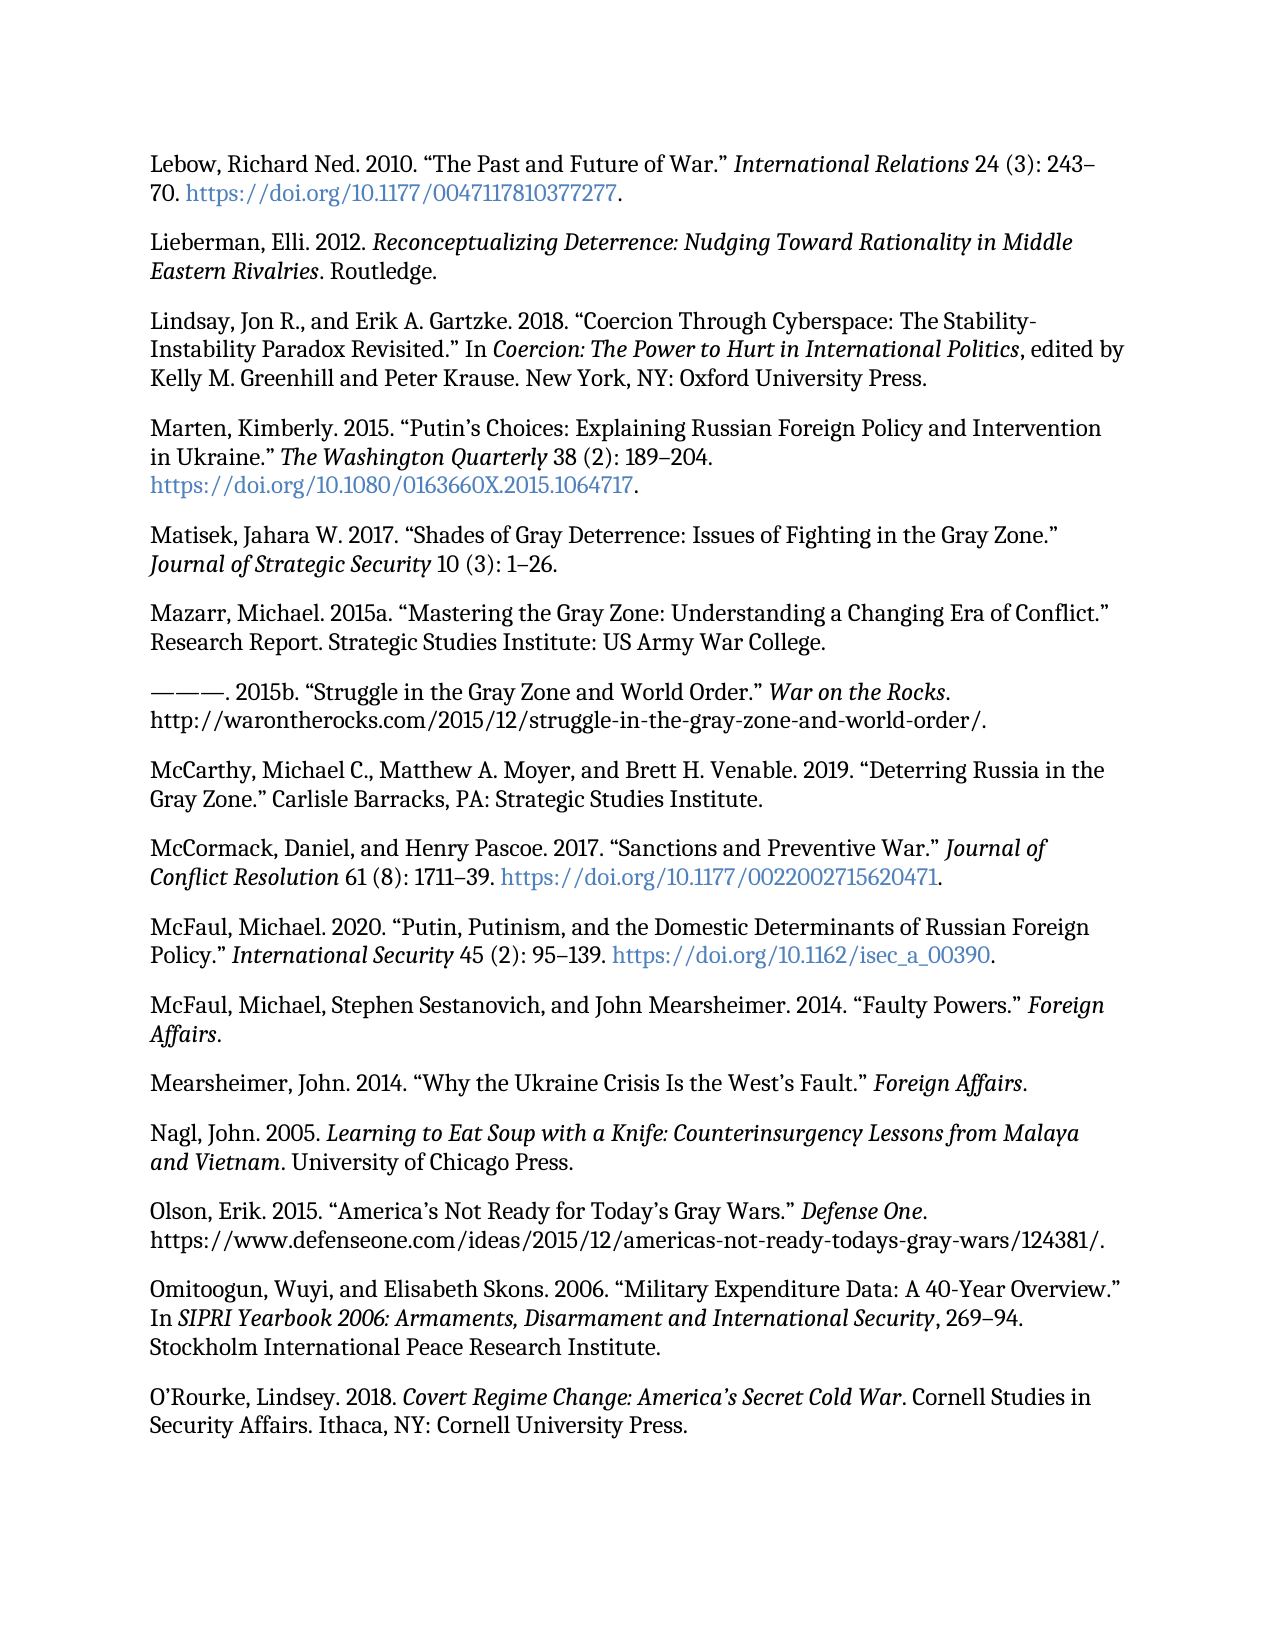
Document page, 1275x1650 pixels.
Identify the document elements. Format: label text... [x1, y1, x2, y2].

text Lindsay, Jon R., and Erik A. Gartzke. 2018. “Coercion Through Cyberspace: The Stability-Instability Paradox Revisited.” In Coercion: The Power to Hurt in International Politics, edited by Kelly M. Greenhill and Peter Krause. New York, NY: Oxford University Press. [150, 307, 1125, 393]
text Nagl, John. 2005. Learning to Eat Soup with a Knife: Counterinsurgency Lessons from Malaya and Vietnam. University of Chicago Press. [150, 1119, 1125, 1176]
text Lebow, Richard Ned. 2010. “The Past and Future of War.” International Relations 24 (3): 243–70. https://doi.org/10.1177/0047117810377277. [150, 150, 1125, 207]
text Olson, Erik. 2015. “America’s Not Ready for Today’s Gray Wars.” Defense One. https://www.defenseone.com/ideas/2015/12/americas-not-ready-todays-gray-wars/124381/. [150, 1197, 1125, 1254]
text McFaul, Michael. 2020. “Putin, Putinism, and the Domestic Determinants of Russian Foreign Policy.” International Security 45 (2): 95–139. https://doi.org/10.1162/isec_a_00390. [150, 912, 1125, 970]
text ———. 2015b. “Struggle in the Gray Zone and World Order.” War on the Rocks. http://warontherocks.com/2015/12/struggle-in-the-gray-zone-and-world-order/. [150, 677, 1125, 735]
text Mazarr, Michael. 2015a. “Mastering the Gray Zone: Understanding a Changing Era of Conflict.” Research Report. Strategic Studies Institute: US Army War College. [150, 599, 1125, 657]
text Marten, Kimberly. 2015. “Putin’s Choices: Explaining Russian Foreign Policy and Intervention in Ukraine.” The Washington Quarterly 38 (2): 189–204. https://doi.org/10.1080/0163660X.2015.1064717. [150, 414, 1125, 500]
text Lieberman, Elli. 2012. Reconceptualizing Deterrence: Nudging Toward Rationality in Middle Eastern Rivalries. Routledge. [150, 228, 1125, 286]
text McFaul, Michael, Stephen Sestanovich, and John Mearsheimer. 2014. “Faulty Powers.” Foreign Affairs. [150, 991, 1125, 1048]
text Omitoogun, Wuyi, and Elisabeth Skons. 2006. “Military Expenditure Data: A 40-Year Overview.” In SIPRI Yearbook 2006: Armaments, Disarmament and International Security, 269–94. Stockholm International Peace Research Institute. [150, 1275, 1125, 1362]
text McCormack, Daniel, and Henry Pascoe. 2017. “Sanctions and Preventive War.” Journal of Conflict Resolution 61 (8): 1711–39. https://doi.org/10.1177/0022002715620471. [150, 834, 1125, 892]
text McCarthy, Michael C., Matthew A. Moyer, and Brett H. Venable. 2019. “Deterring Russia in the Gray Zone.” Carlisle Barracks, PA: Strategic Studies Institute. [150, 756, 1125, 813]
text Matisek, Jahara W. 2017. “Shades of Gray Deterrence: Issues of Fighting in the Gray Zone.” Journal of Strategic Security 10 (3): 1–26. [150, 521, 1125, 578]
text Mearsheimer, John. 2014. “Why the Ukraine Crisis Is the West’s Fault.” Foreign Affairs. [150, 1069, 1125, 1098]
text O’Rourke, Lindsey. 2018. Covert Regime Change: America’s Secret Cold War. Cornell Studies in Security Affairs. Ithaca, NY: Cornell University Press. [150, 1382, 1125, 1440]
